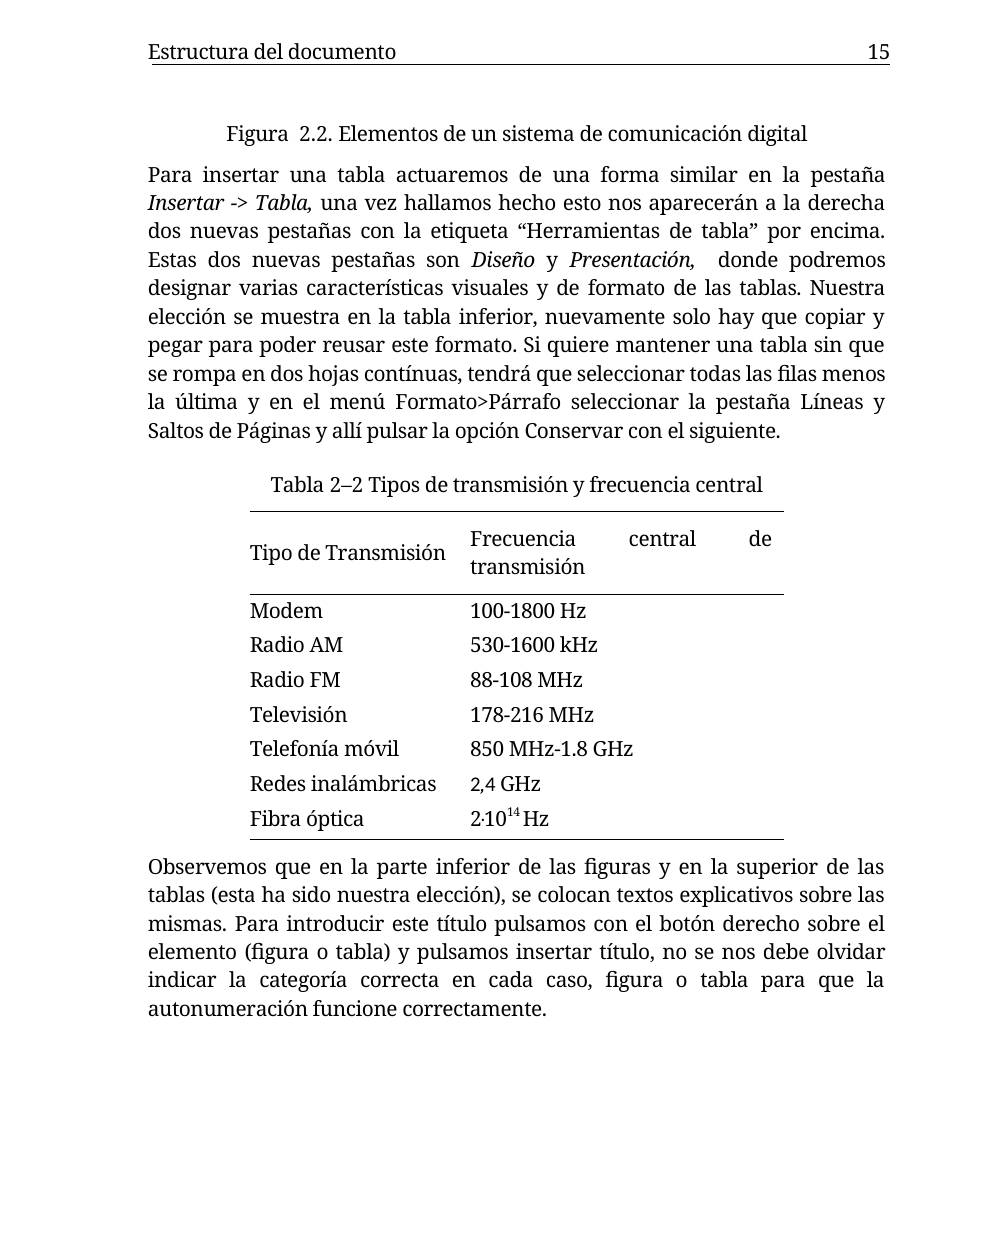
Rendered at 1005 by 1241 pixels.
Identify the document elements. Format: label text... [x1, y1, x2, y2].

text Observemos que en la parte inferior de las figuras y en la superior de las tablas (esta ha sido nuestra elección), se colocan textos explicativos sobre las mismas. Para introducir este título pulsamos con el botón derecho sobre el elemento (figura o tabla) y pulsamos insertar título, no se nos debe olvidar indicar la categoría correcta en cada caso, figura o tabla para que la autonumeración funcione correctamente. [148, 852, 886, 1022]
table_header Frecuencia central de transmisión [470, 512, 784, 593]
table_cell Radio AM [250, 630, 470, 665]
table_cell 530-1600 kHz [470, 630, 784, 665]
table_cell 850 MHz-1.8 GHz [470, 735, 784, 769]
table_cell 88-108 MHz [470, 665, 784, 700]
text Para insertar una tabla actuaremos de una forma similar en la pestaña Insertar -> Tabla, una vez hallamos hecho esto nos aparecerán a la derecha dos nuevas pestañas con la etiqueta “Herramientas de tabla” por encima. Estas dos nuevas pestañas son Diseño y Presentación, donde podremos designar varias características visuales y de formato de las tablas. Nuestra elección se muestra en la tabla inferior, nuevamente solo hay que copiar y pegar para poder reusar este formato. Si quiere mantener una tabla sin que se rompa en dos hojas contínuas, tendrá que seleccionar todas las filas menos la última y en el menú Formato>Párrafo seleccionar la pestaña Líneas y Saltos de Páginas y allí pulsar la opción Conservar con el siguiente. [148, 160, 886, 444]
table_cell Televisión [250, 700, 470, 734]
table_cell 2,4 GHz [470, 769, 784, 804]
table_cell Redes inalámbricas [250, 769, 470, 804]
table_header Tipo de Transmisión [250, 512, 470, 593]
table_cell Radio FM [250, 665, 470, 700]
table_cell Modem [250, 595, 470, 630]
table_cell Fibra óptica [250, 804, 470, 838]
table_cell 100-1800 Hz [470, 595, 784, 630]
table_cell 178-216 MHz [470, 700, 784, 734]
table_cell Telefonía móvil [250, 735, 470, 769]
table_cell 2·1014 Hz [470, 804, 784, 838]
